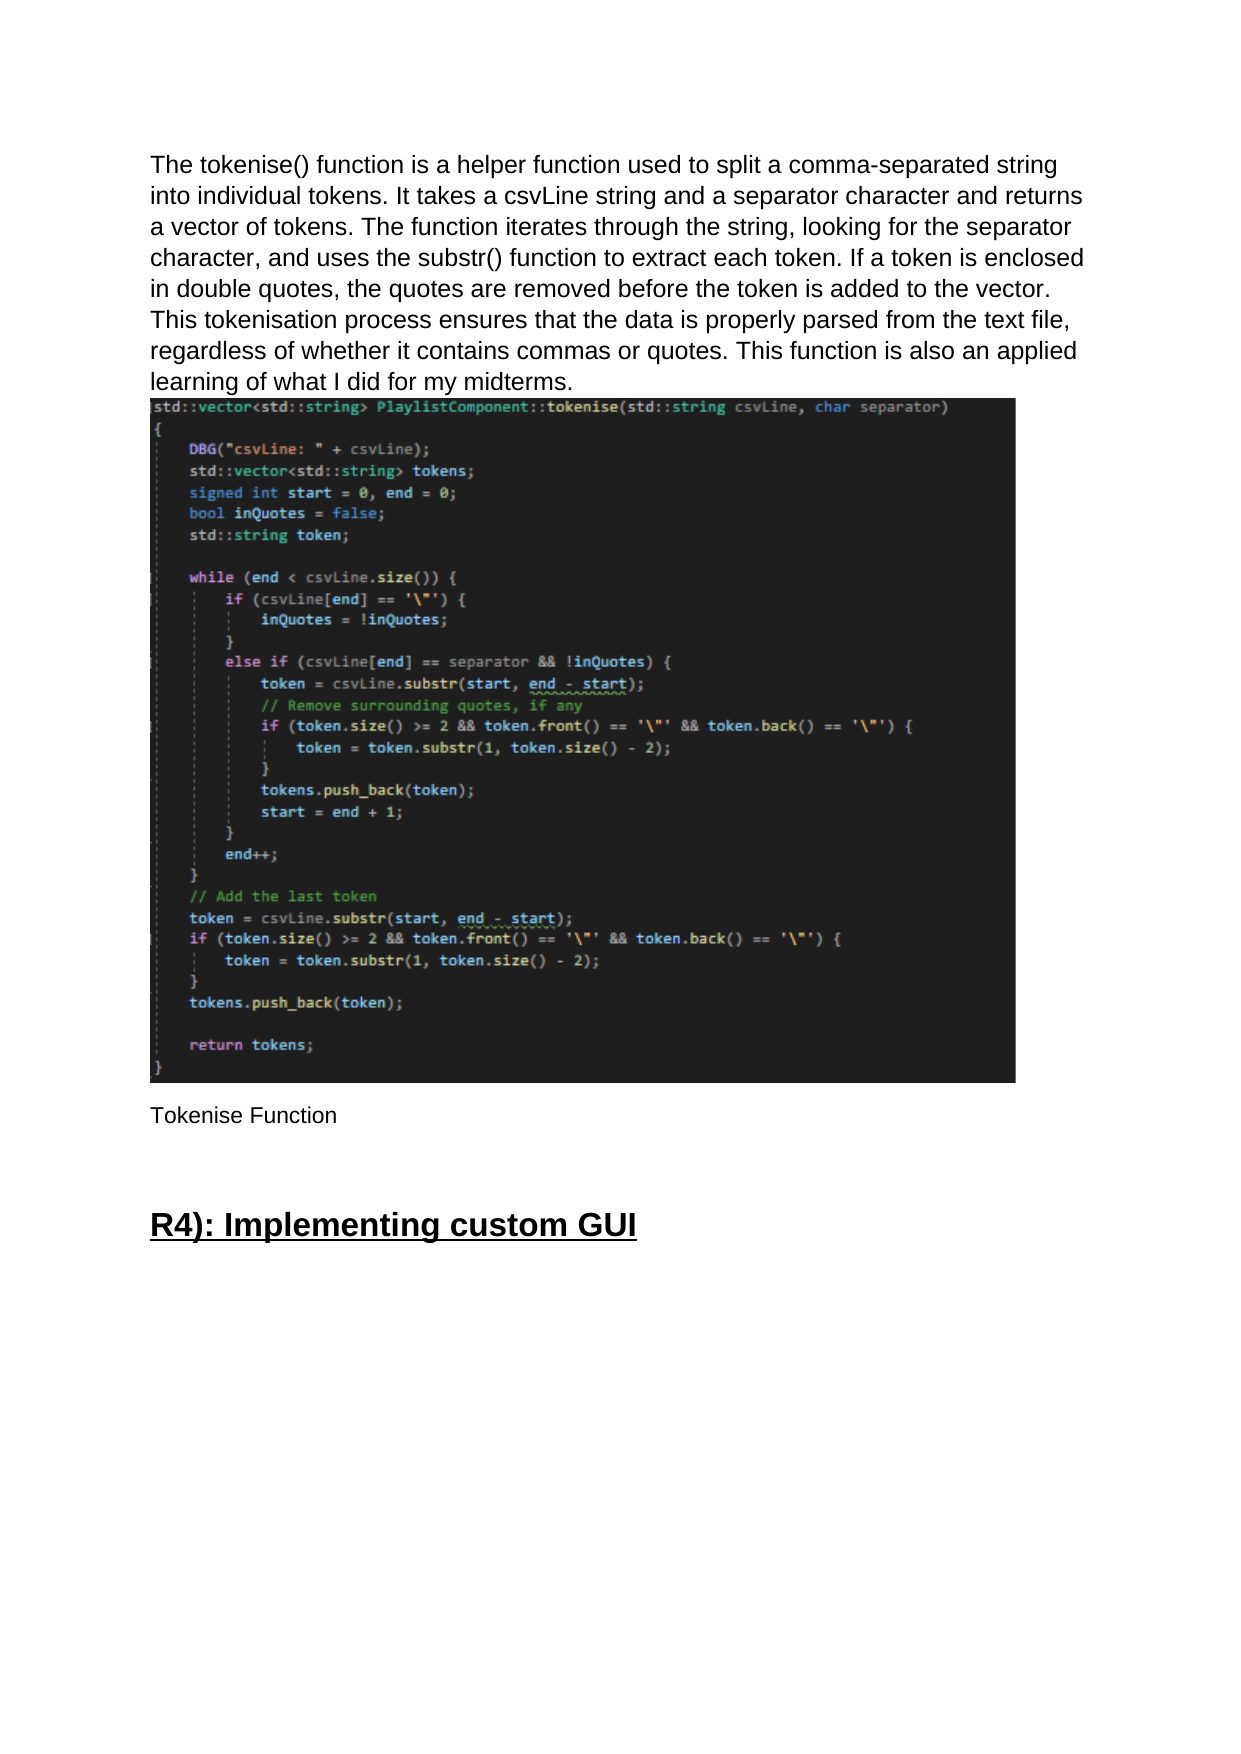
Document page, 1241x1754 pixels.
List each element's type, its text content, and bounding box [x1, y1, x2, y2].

text Tokenise Function [150, 1102, 1090, 1128]
text R4): Implementing custom GUI [150, 1205, 1090, 1244]
picture [150, 398, 1016, 1083]
